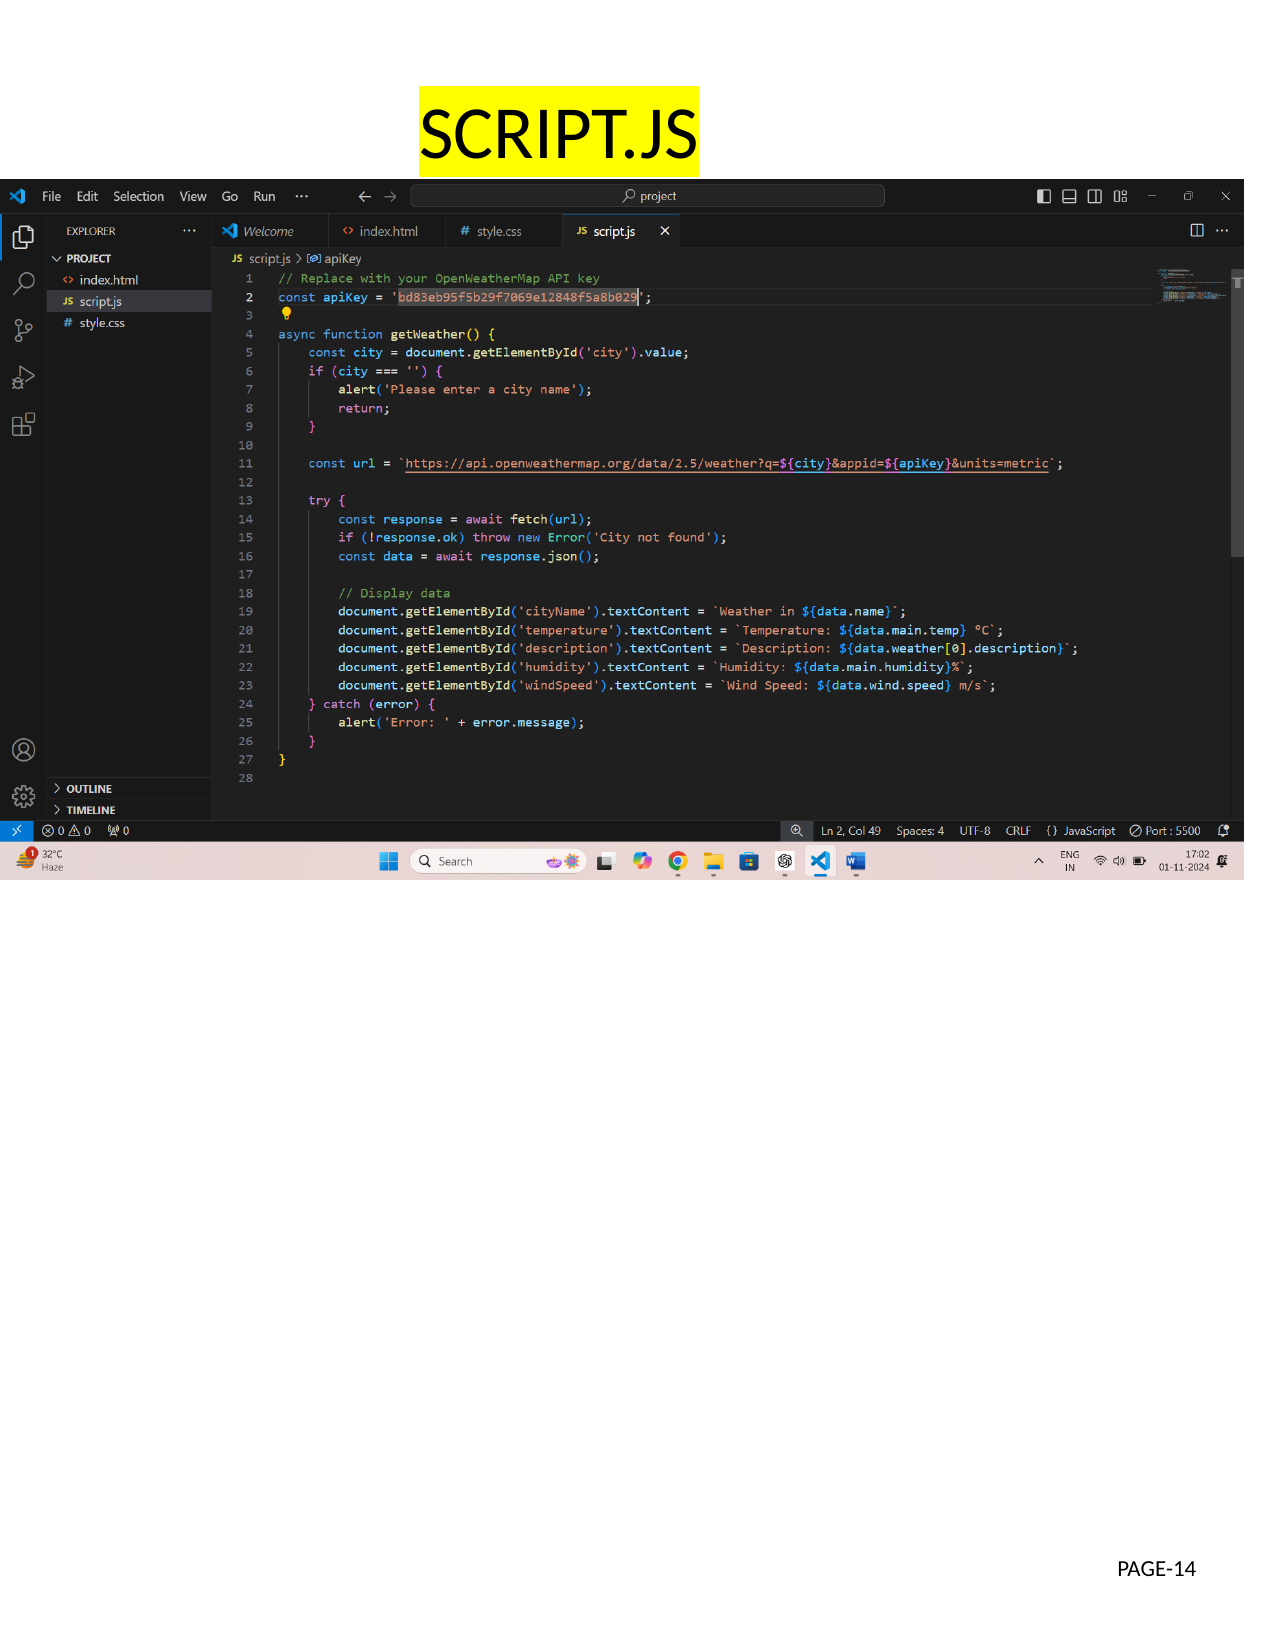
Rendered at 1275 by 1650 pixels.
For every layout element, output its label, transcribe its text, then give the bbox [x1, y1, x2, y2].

picture [0, 179, 1244, 880]
text SCRIPT.JS [0, 86, 1244, 179]
text PAGE-14 [0, 1554, 1244, 1582]
